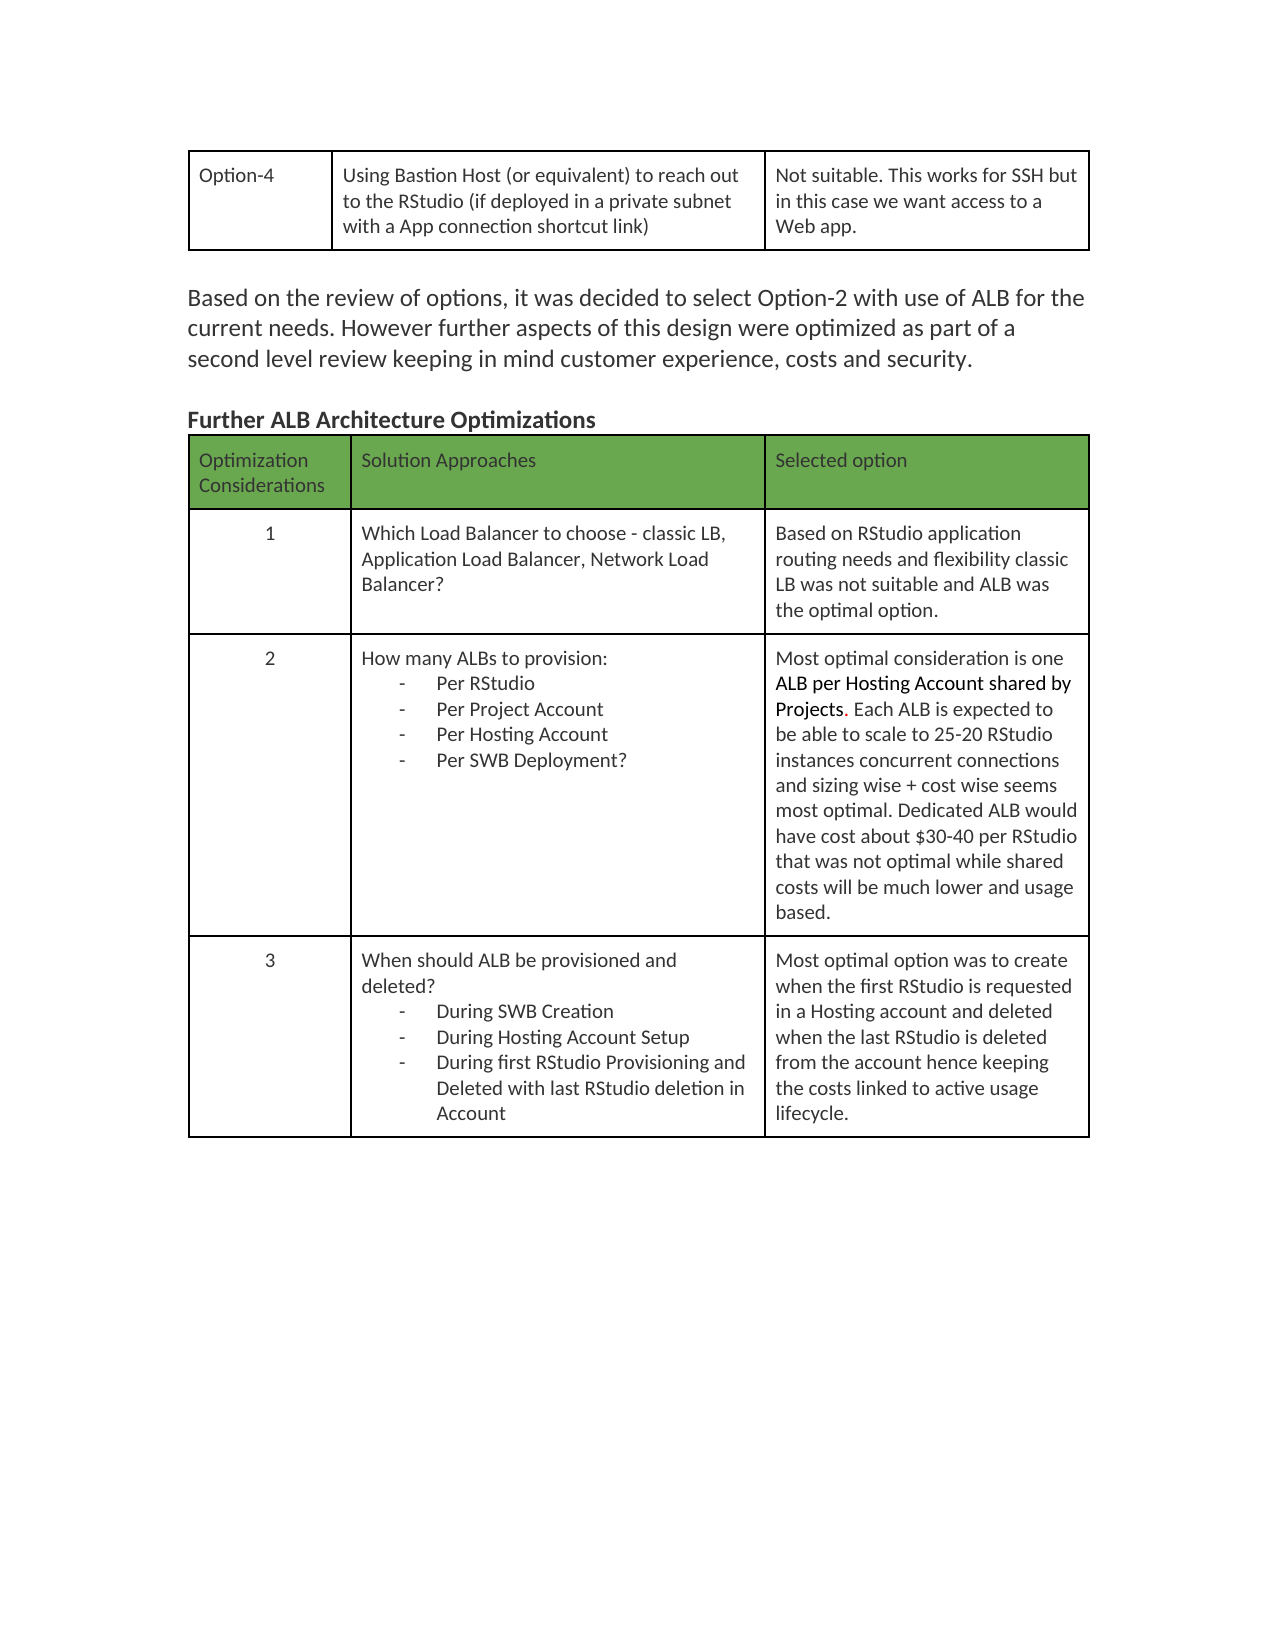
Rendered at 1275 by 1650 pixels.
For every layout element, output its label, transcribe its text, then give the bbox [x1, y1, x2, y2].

text Further ALB Architecture Optimizations [187, 404, 1087, 434]
table_cell 2 [190, 635, 350, 935]
table_cell Most optimal consideration is one ALB per Hosting Account shared by Projects. Each ALB is expected to be able to scale to 25-20 RStudio instances concurrent connections and sizing wise + cost wise seems most optimal. Dedicated ALB would have cost about $30-40 per RStudio that was not optimal while shared costs will be much lower and usage based. [766, 635, 1088, 935]
table_cell Not suitable. This works for SSH but in this case we want access to a Web app. [766, 152, 1088, 249]
table_header Solution Approaches [352, 436, 764, 508]
table_header Selected option [766, 436, 1088, 508]
table_cell Most optimal option was to create when the first RStudio is requested in a Hosting account and deleted when the last RStudio is deleted from the account hence keeping the costs linked to active usage lifecycle. [766, 937, 1088, 1136]
table_cell When should ALB be provisioned and deleted? During SWB Creation During Hosting Account Setup During first RStudio Provisioning and Deleted with last RStudio deletion in Account [352, 937, 764, 1136]
table_header Optimization Considerations [190, 436, 350, 508]
table_cell Using Bastion Host (or equivalent) to reach out to the RStudio (if deployed in a private subnet with a App connection shortcut link) [333, 152, 764, 249]
table_cell Option-4 [190, 152, 331, 249]
text Based on the review of options, it was decided to select Option-2 with use of ALB for the current needs. However further aspects of this design were optimized as part of a second level review keeping in mind customer experience, costs and security. [187, 282, 1087, 373]
table_cell Based on RStudio application routing needs and flexibility classic LB was not suitable and ALB was the optimal option. [766, 510, 1088, 633]
table_cell 1 [190, 510, 350, 633]
table_cell Which Load Balancer to choose - classic LB, Application Load Balancer, Network Load Balancer? [352, 510, 764, 633]
table_cell How many ALBs to provision: Per RStudio Per Project Account Per Hosting Account Per SWB Deployment? [352, 635, 764, 935]
table_cell 3 [190, 937, 350, 1136]
